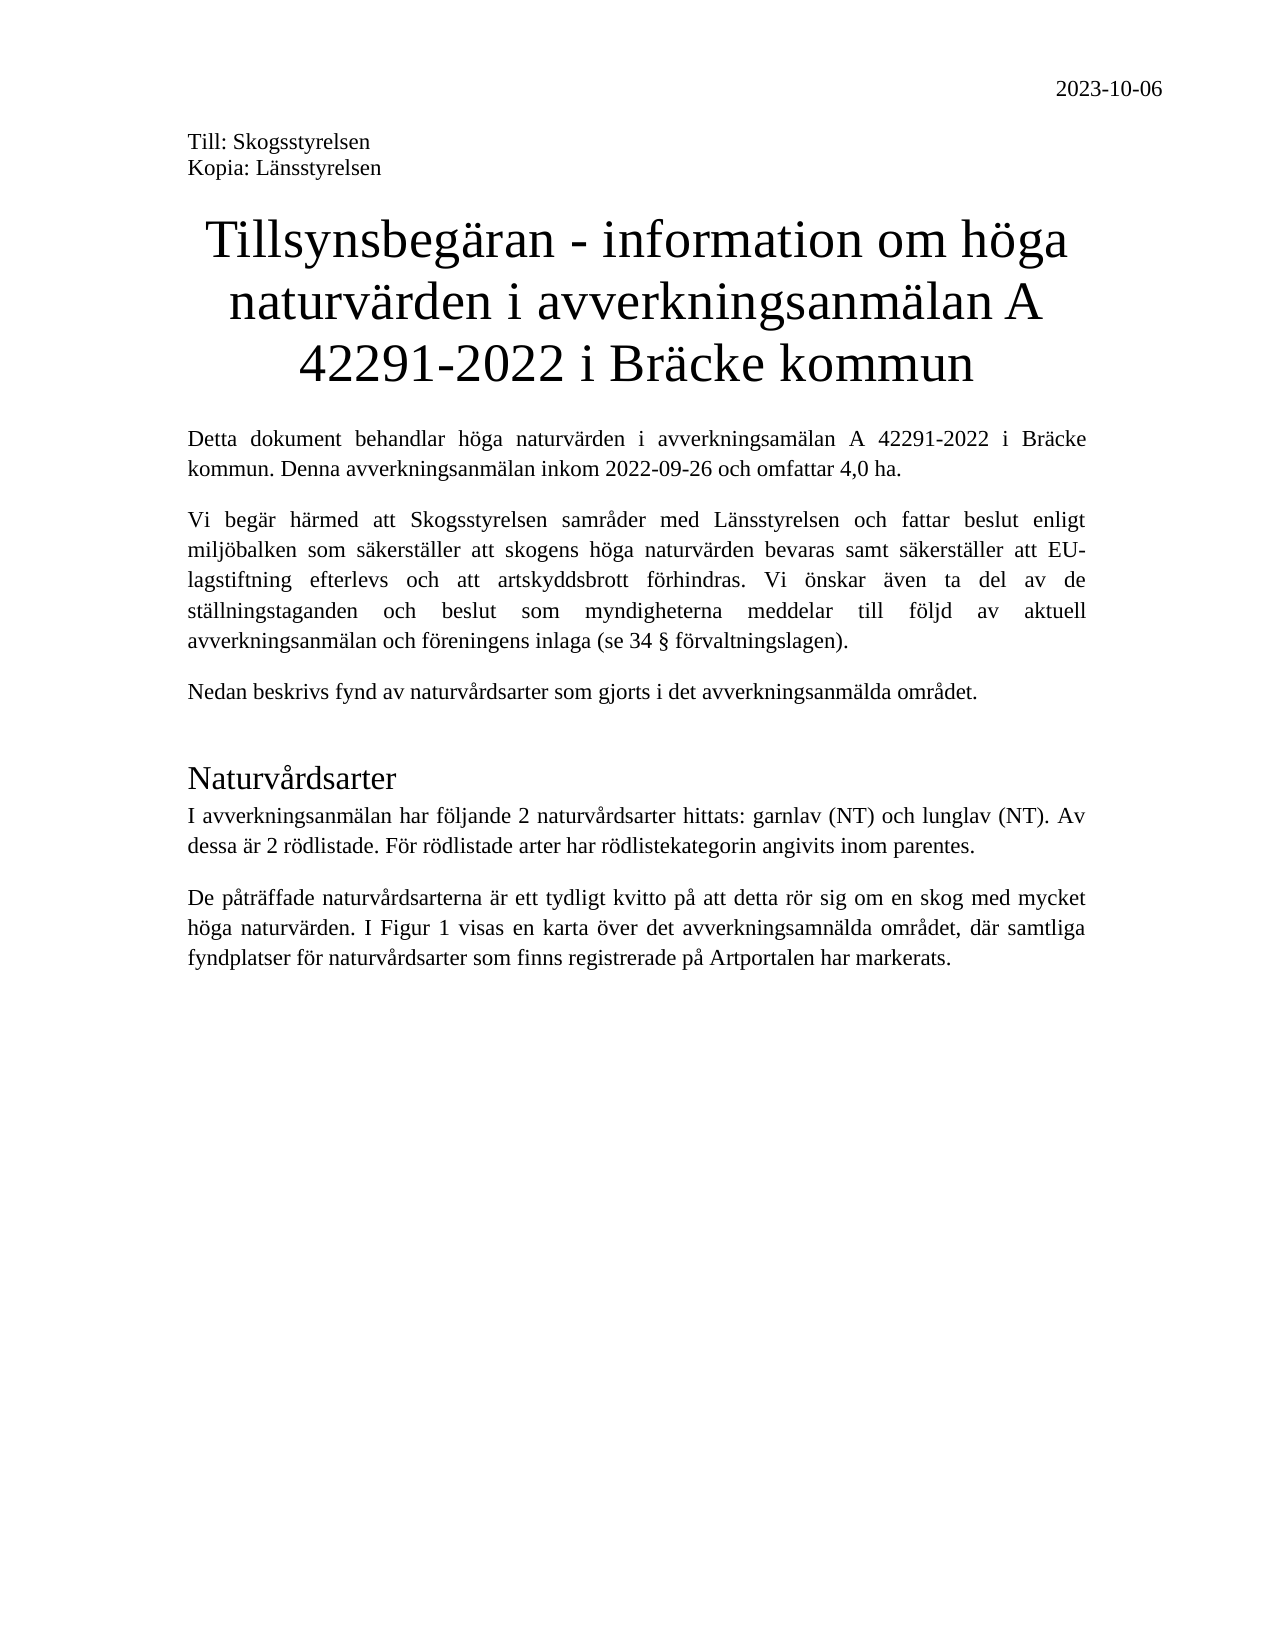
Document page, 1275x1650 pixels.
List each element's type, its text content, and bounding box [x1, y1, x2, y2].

text Nedan beskrivs fynd av naturvårdsarter som gjorts i det avverkningsanmälda området. [187, 678, 1087, 704]
text De påträffade naturvårdsarterna är ett tydligt kvitto på att detta rör sig om en skog med mycket höga naturvärden. I Figur 1 visas en karta över det avverkningsamnälda området, där samtliga fyndplatser för naturvårdsarter som finns registrerade på Artportalen har markerats. [187, 883, 1087, 970]
title Tillsynsbegäran - information om höga naturvärden i avverkningsanmälan A 42291-2022 i Bräcke kommun [187, 207, 1087, 394]
subtitle Naturvårdsarter [187, 758, 1087, 797]
text I avverkningsanmälan har följande 2 naturvårdsarter hittats: garnlav (NT) och lunglav (NT). Av dessa är 2 rödlistade. För rödlistade arter har rödlistekategorin angivits inom parentes. [187, 802, 1087, 859]
text Detta dokument behandlar höga naturvärden i avverkningsamälan A 42291-2022 i Bräcke kommun. Denna avverkningsanmälan inkom 2022-09-26 och omfattar 4,0 ha. [187, 425, 1087, 481]
text Vi begär härmed att Skogsstyrelsen samråder med Länsstyrelsen och fattar beslut enligt miljöbalken som säkerställer att skogens höga naturvärden bevaras samt säkerställer att EU-lagstiftning efterlevs och att artskyddsbrott förhindras. Vi önskar även ta del av de ställningstaganden och beslut som myndigheterna meddelar till följd av aktuell avverkningsanmälan och föreningens inlaga (se 34 § förvaltningslagen). [187, 506, 1087, 653]
